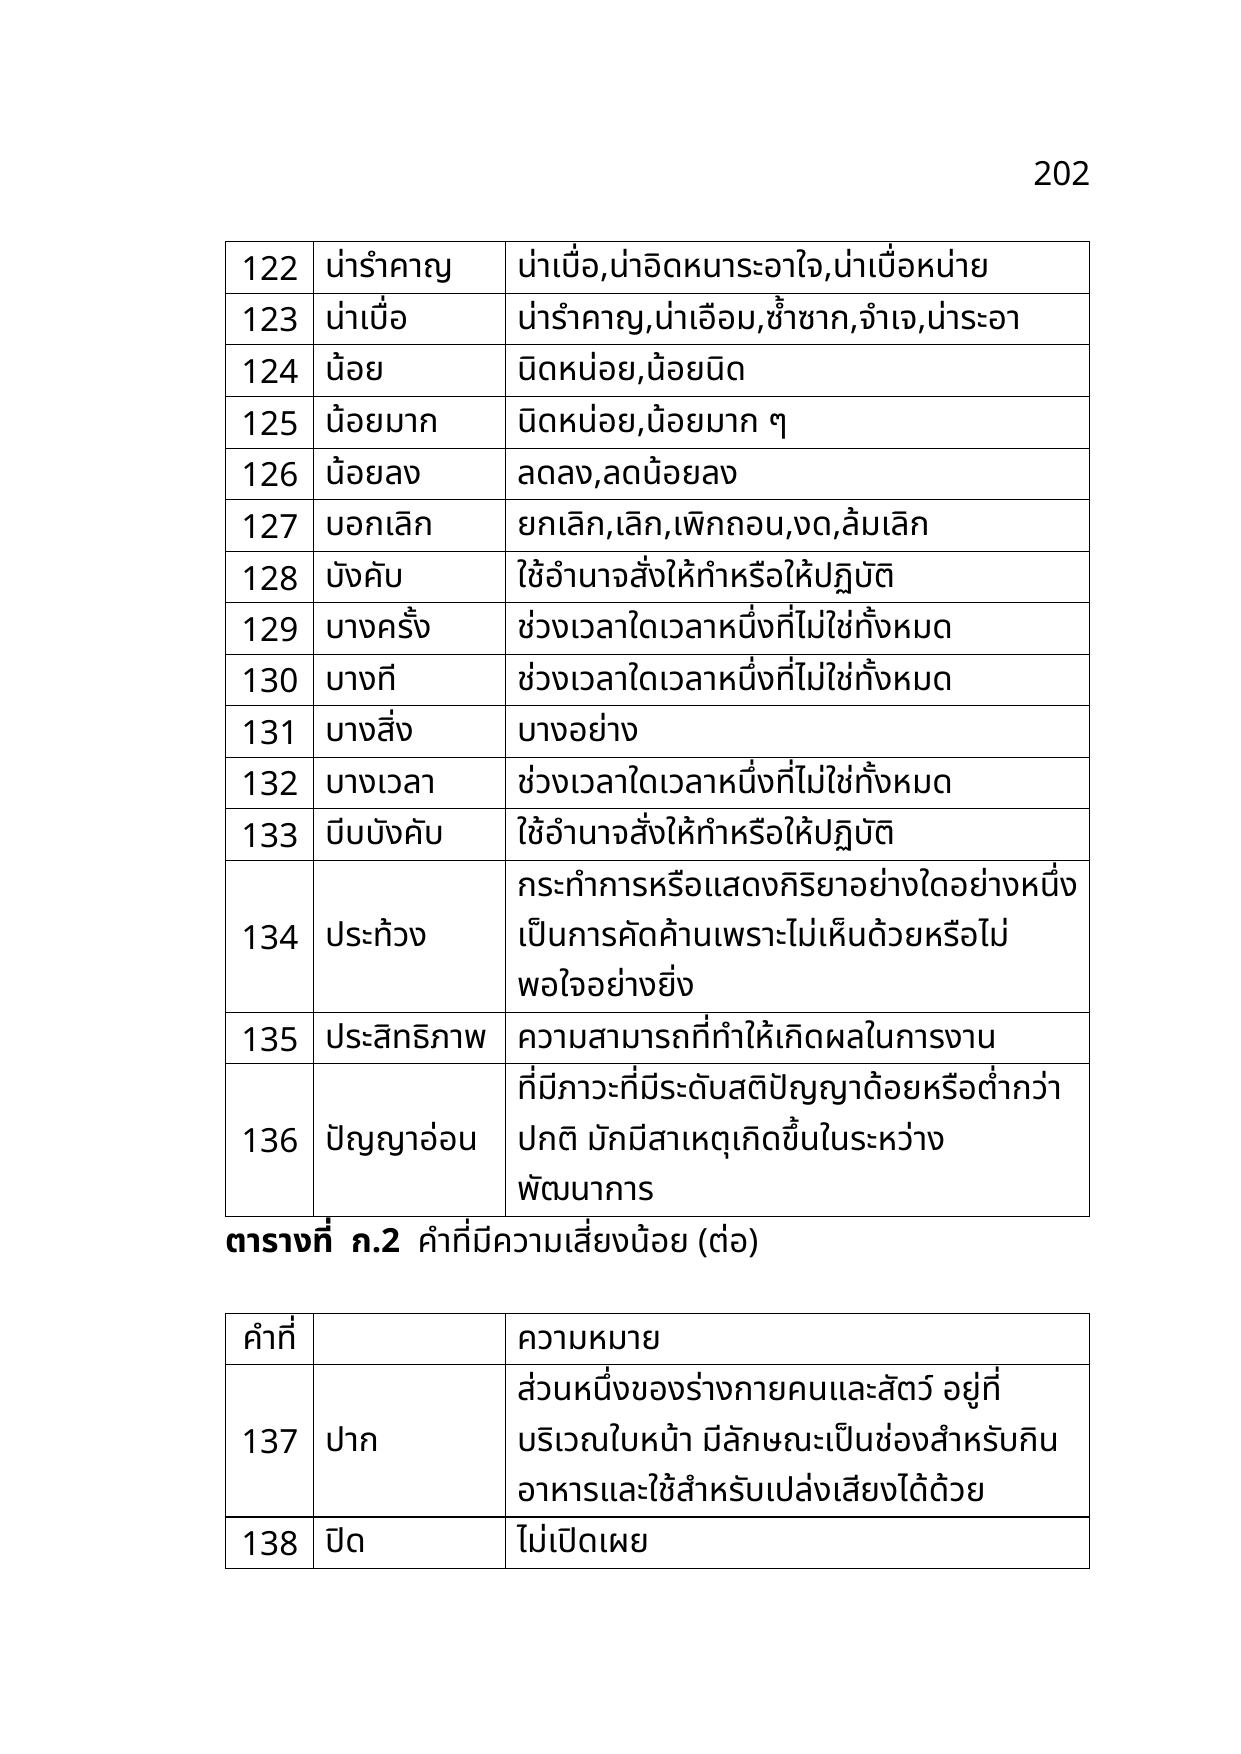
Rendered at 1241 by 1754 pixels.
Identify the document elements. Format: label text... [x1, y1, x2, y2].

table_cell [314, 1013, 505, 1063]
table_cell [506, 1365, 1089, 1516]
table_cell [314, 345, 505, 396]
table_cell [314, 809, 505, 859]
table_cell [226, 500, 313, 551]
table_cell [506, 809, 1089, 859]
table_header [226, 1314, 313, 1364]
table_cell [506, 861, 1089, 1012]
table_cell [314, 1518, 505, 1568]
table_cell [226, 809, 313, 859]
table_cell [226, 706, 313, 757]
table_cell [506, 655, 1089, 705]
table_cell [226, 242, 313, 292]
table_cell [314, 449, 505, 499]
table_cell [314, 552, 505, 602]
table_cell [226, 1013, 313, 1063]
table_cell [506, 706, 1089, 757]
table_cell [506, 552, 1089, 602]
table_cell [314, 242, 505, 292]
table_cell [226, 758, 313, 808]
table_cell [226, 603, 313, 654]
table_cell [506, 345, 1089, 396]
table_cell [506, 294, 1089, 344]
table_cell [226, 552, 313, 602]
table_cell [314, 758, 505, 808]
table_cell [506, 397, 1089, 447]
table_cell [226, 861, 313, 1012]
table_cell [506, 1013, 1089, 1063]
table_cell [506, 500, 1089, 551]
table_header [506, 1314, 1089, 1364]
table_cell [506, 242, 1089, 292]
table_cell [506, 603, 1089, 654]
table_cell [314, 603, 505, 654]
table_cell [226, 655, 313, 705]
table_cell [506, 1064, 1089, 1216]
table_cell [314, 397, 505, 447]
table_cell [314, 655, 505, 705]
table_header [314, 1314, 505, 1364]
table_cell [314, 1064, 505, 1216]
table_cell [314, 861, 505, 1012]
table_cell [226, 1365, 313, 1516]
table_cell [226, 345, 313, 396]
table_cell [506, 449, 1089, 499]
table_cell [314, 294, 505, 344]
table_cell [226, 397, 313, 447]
text ตารางที่ ก.2 คำที่มีความเสี่ยงน้อย (ต่อ) [225, 1217, 1090, 1267]
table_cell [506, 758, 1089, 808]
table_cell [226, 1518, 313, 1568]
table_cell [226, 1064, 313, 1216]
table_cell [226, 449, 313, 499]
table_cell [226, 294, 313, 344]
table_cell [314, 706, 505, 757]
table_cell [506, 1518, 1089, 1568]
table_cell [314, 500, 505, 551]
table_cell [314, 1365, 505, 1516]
